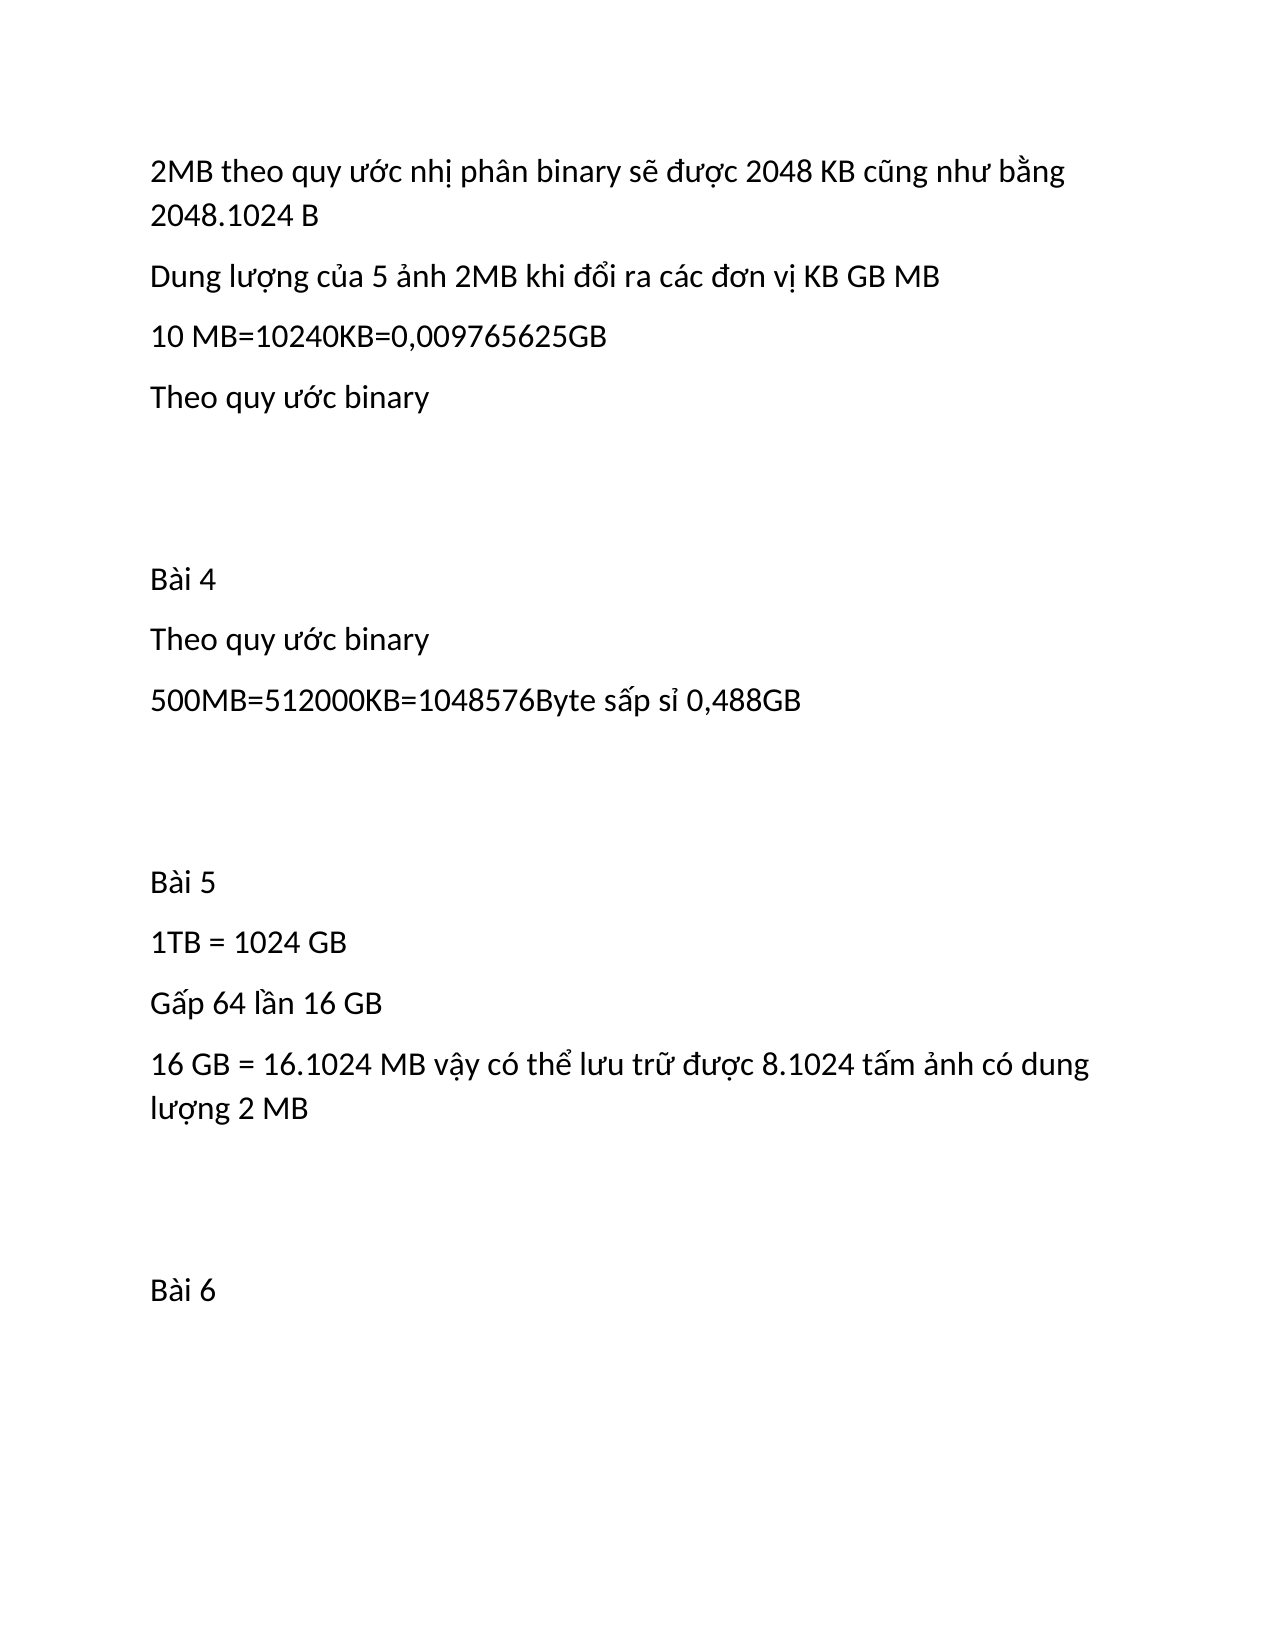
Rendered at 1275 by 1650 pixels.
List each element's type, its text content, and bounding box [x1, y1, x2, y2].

text Theo quy ước binary [150, 376, 1125, 417]
text Bài 6 [150, 1268, 1125, 1309]
text Theo quy ước binary [150, 618, 1125, 659]
text Bài 4 [150, 558, 1125, 598]
text Gấp 64 lần 16 GB [150, 982, 1125, 1023]
text 2MB theo quy ước nhị phân binary sẽ được 2048 KB cũng như bằng 2048.1024 B [150, 150, 1125, 235]
text 1TB = 1024 GB [150, 921, 1125, 962]
text 16 GB = 16.1024 MB vậy có thể lưu trữ được 8.1024 tấm ảnh có dung lượng 2 MB [150, 1043, 1125, 1127]
text Bài 5 [150, 861, 1125, 902]
text Dung lượng của 5 ảnh 2MB khi đổi ra các đơn vị KB GB MB [150, 254, 1125, 295]
text 10 MB=10240KB=0,009765625GB [150, 315, 1125, 356]
text 500MB=512000KB=1048576Byte sấp sỉ 0,488GB [150, 679, 1125, 720]
